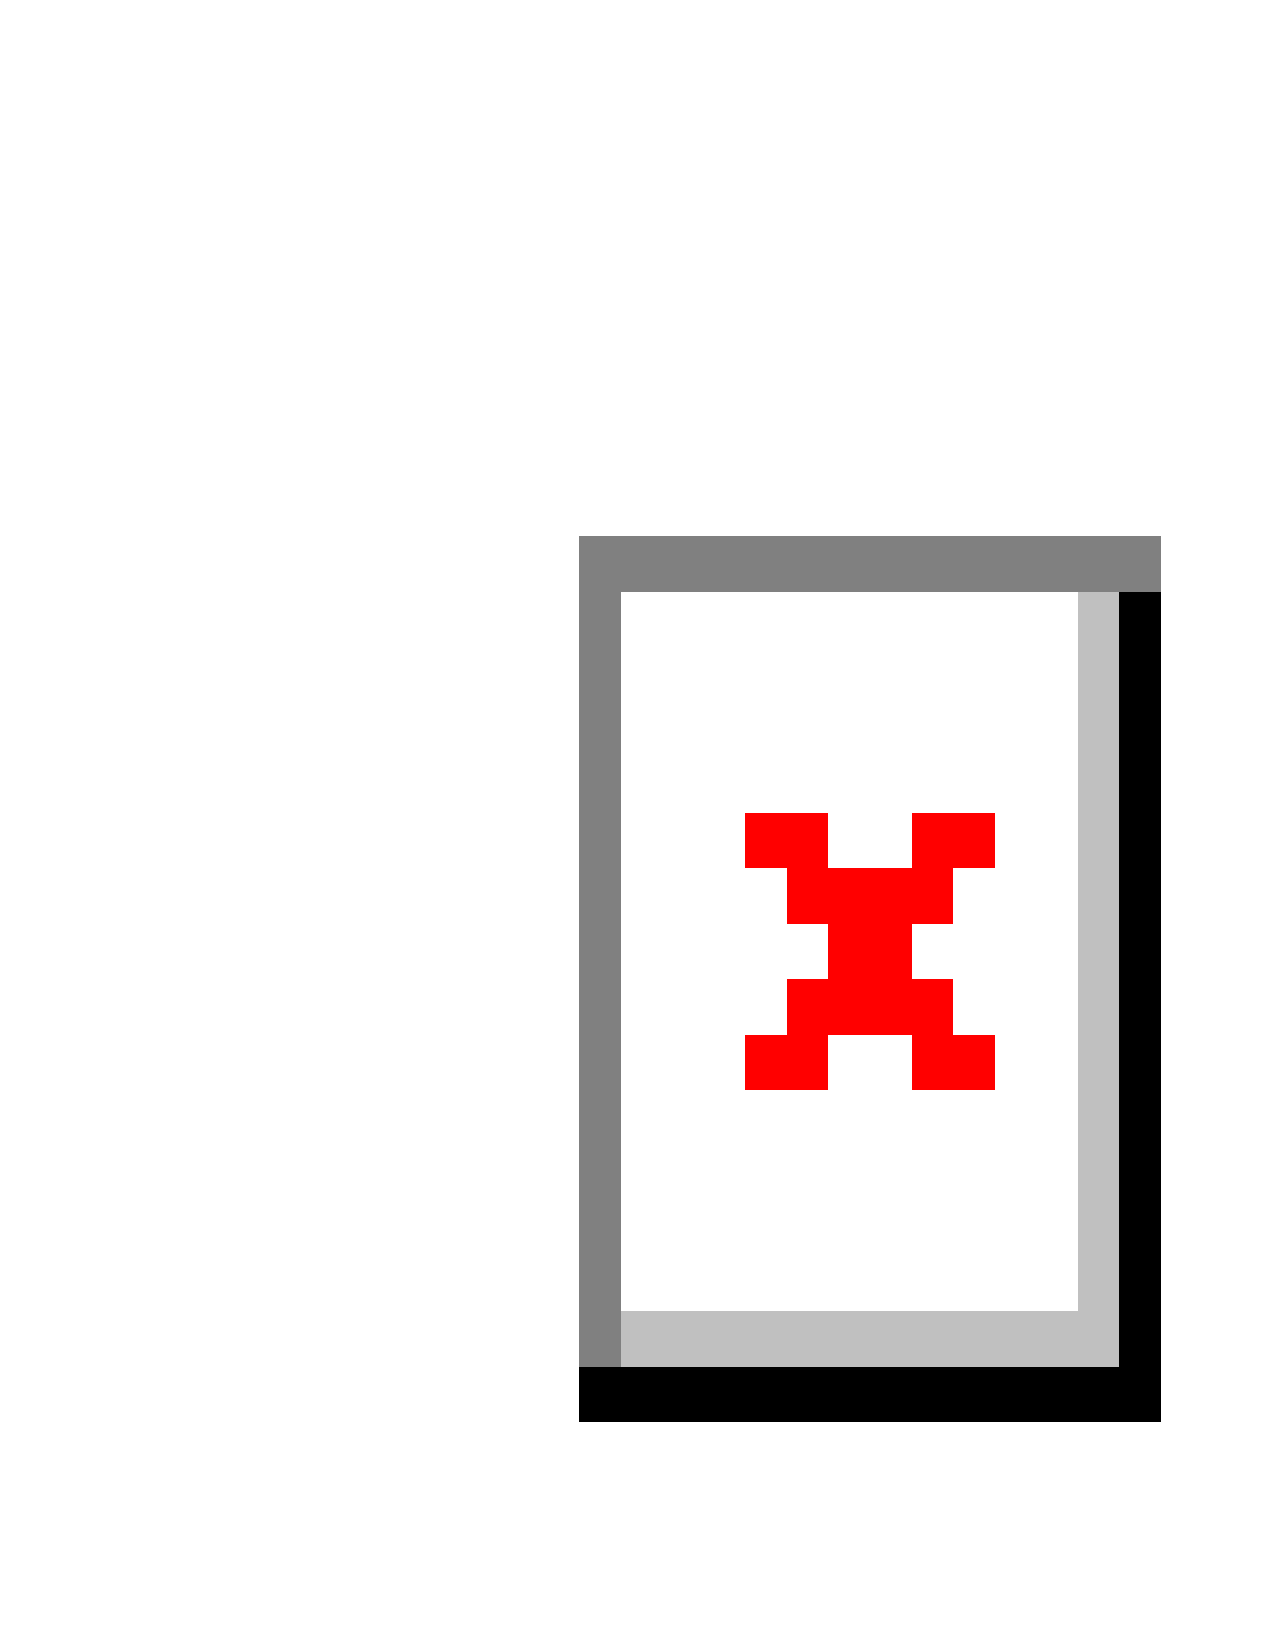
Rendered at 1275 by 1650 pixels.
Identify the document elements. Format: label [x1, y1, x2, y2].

picture [206, 150, 1275, 1501]
